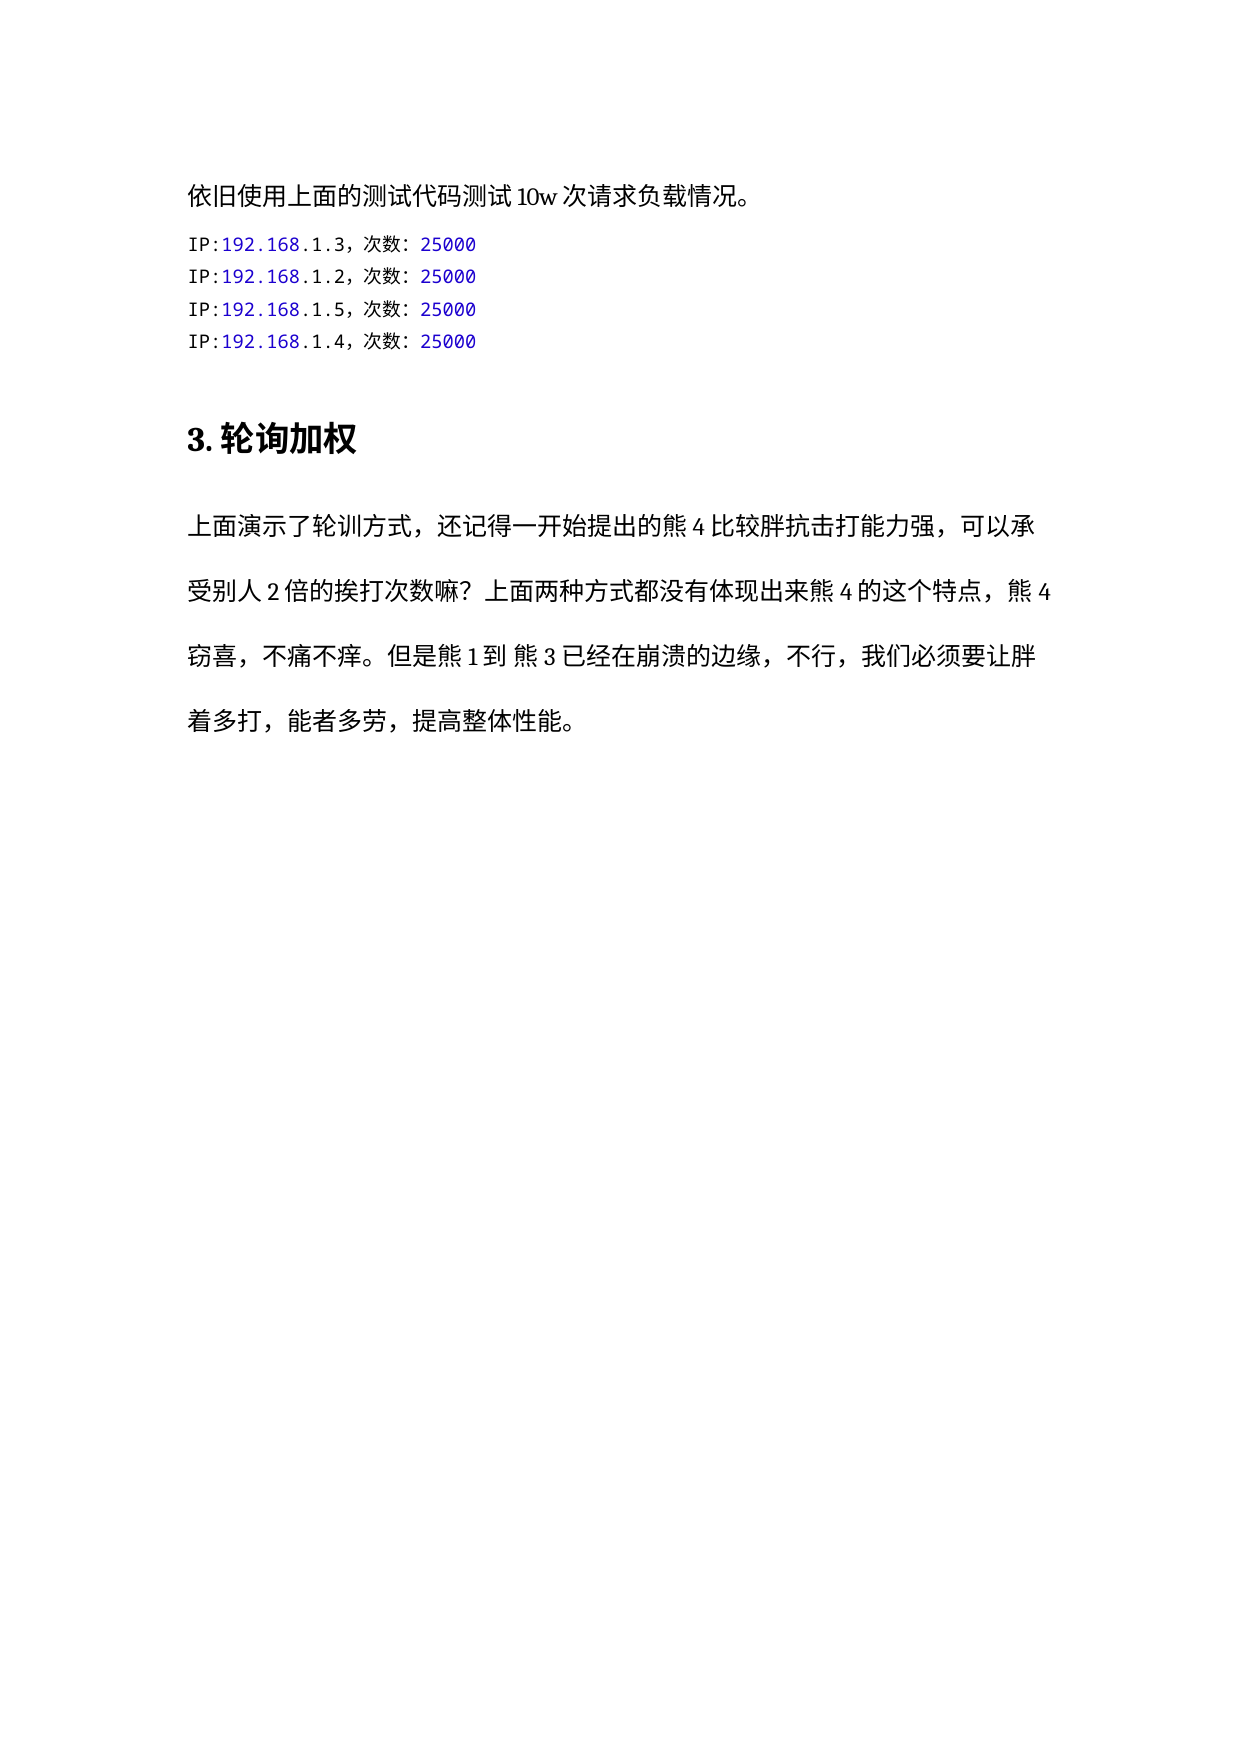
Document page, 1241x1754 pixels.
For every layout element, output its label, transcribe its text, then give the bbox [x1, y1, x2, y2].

text IP:192.168.1.3，次数：25000 IP:192.168.1.2，次数：25000 IP:192.168.1.5，次数：25000 IP:192.168.1.4，次数：25000 [187, 227, 1053, 357]
text 依旧使用上面的测试代码测试10w次请求负载情况。 [187, 162, 1053, 227]
subtitle 3. 轮询加权 [187, 404, 1053, 469]
text 上面演示了轮训方式，还记得一开始提出的熊4比较胖抗击打能力强，可以承受别人2倍的挨打次数嘛？上面两种方式都没有体现出来熊 4 的这个特点，熊 4 窃喜，不痛不痒。但是熊 1 到 熊 3 已经在崩溃的边缘，不行，我们必须要让胖着多打，能者多劳，提高整体性能。 [187, 492, 1053, 752]
